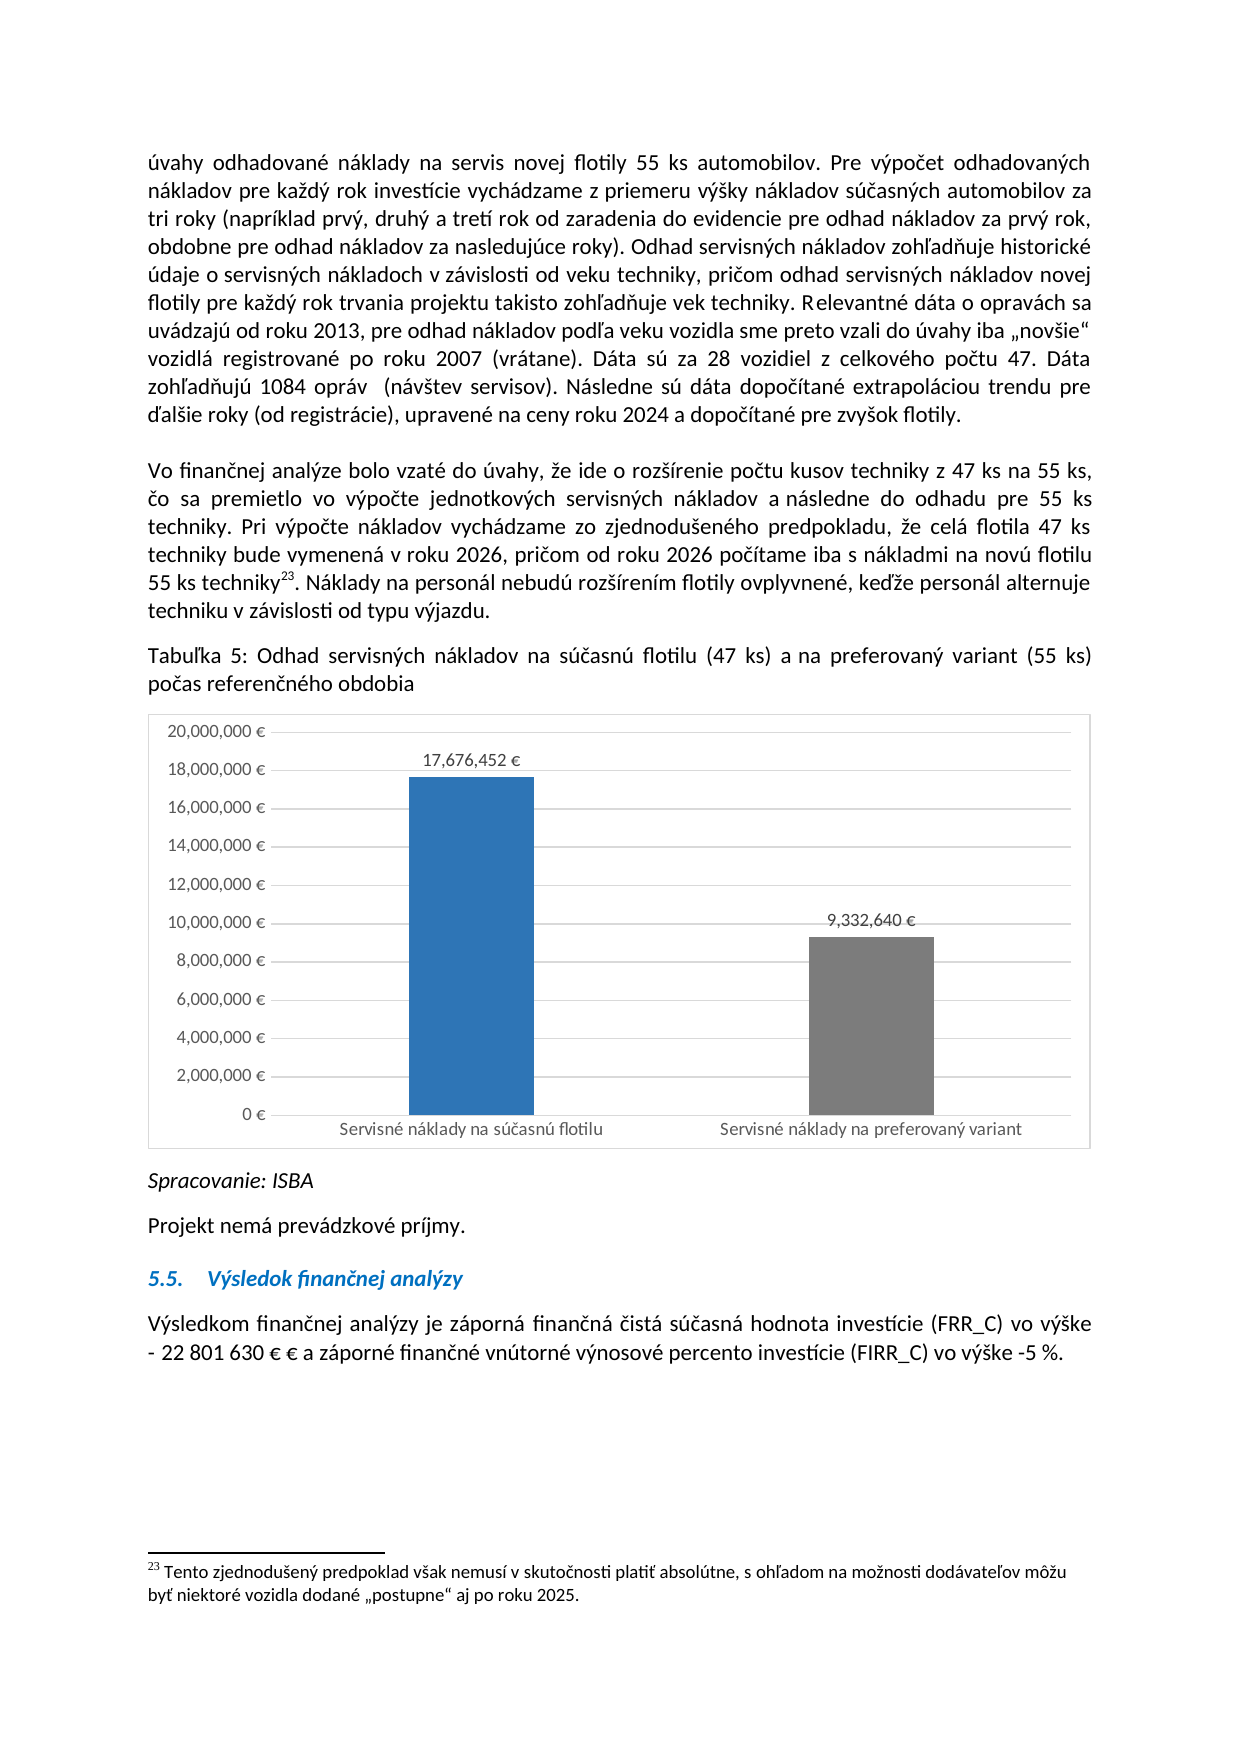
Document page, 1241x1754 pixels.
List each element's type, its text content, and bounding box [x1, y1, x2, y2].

text Projekt nemá prevádzkové príjmy. [148, 1211, 1092, 1239]
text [148, 148, 1092, 428]
subtitle Výsledok finančnej analýzy [148, 1264, 1092, 1292]
text Spracovanie: ISBA [148, 1166, 1092, 1194]
text Vo finančnej analýze bolo vzaté do úvahy, že ide o rozšírenie počtu kusov techniky z 47 ks na 55 ks, čo sa premietlo vo výpočte jednotkových servisných nákladov a následne do odhadu pre 55 ks techniky. Pri výpočte nákladov vychádzame zo zjednodušeného predpokladu, že celá flotila 47 ks techniky bude vymenená v roku 2026, pričom od roku 2026 počítame iba s nákladmi na novú flotilu 55 ks techniky. Náklady na personál nebudú rozšírením flotily ovplyvnené, keďže personál alternuje techniku v závislosti od typu výjazdu. [148, 456, 1092, 624]
text Tabuľka 5: Odhad servisných nákladov na súčasnú flotilu (47 ks) a na preferovaný variant (55 ks) počas referenčného obdobia [148, 641, 1092, 697]
text Výsledkom finančnej analýzy je záporná finančná čistá súčasná hodnota investície (FRR_C) vo výške - 22 801 630 € € a záporné finančné vnútorné výnosové percento investície (FIRR_C) vo výške -5 %. [148, 1309, 1092, 1366]
